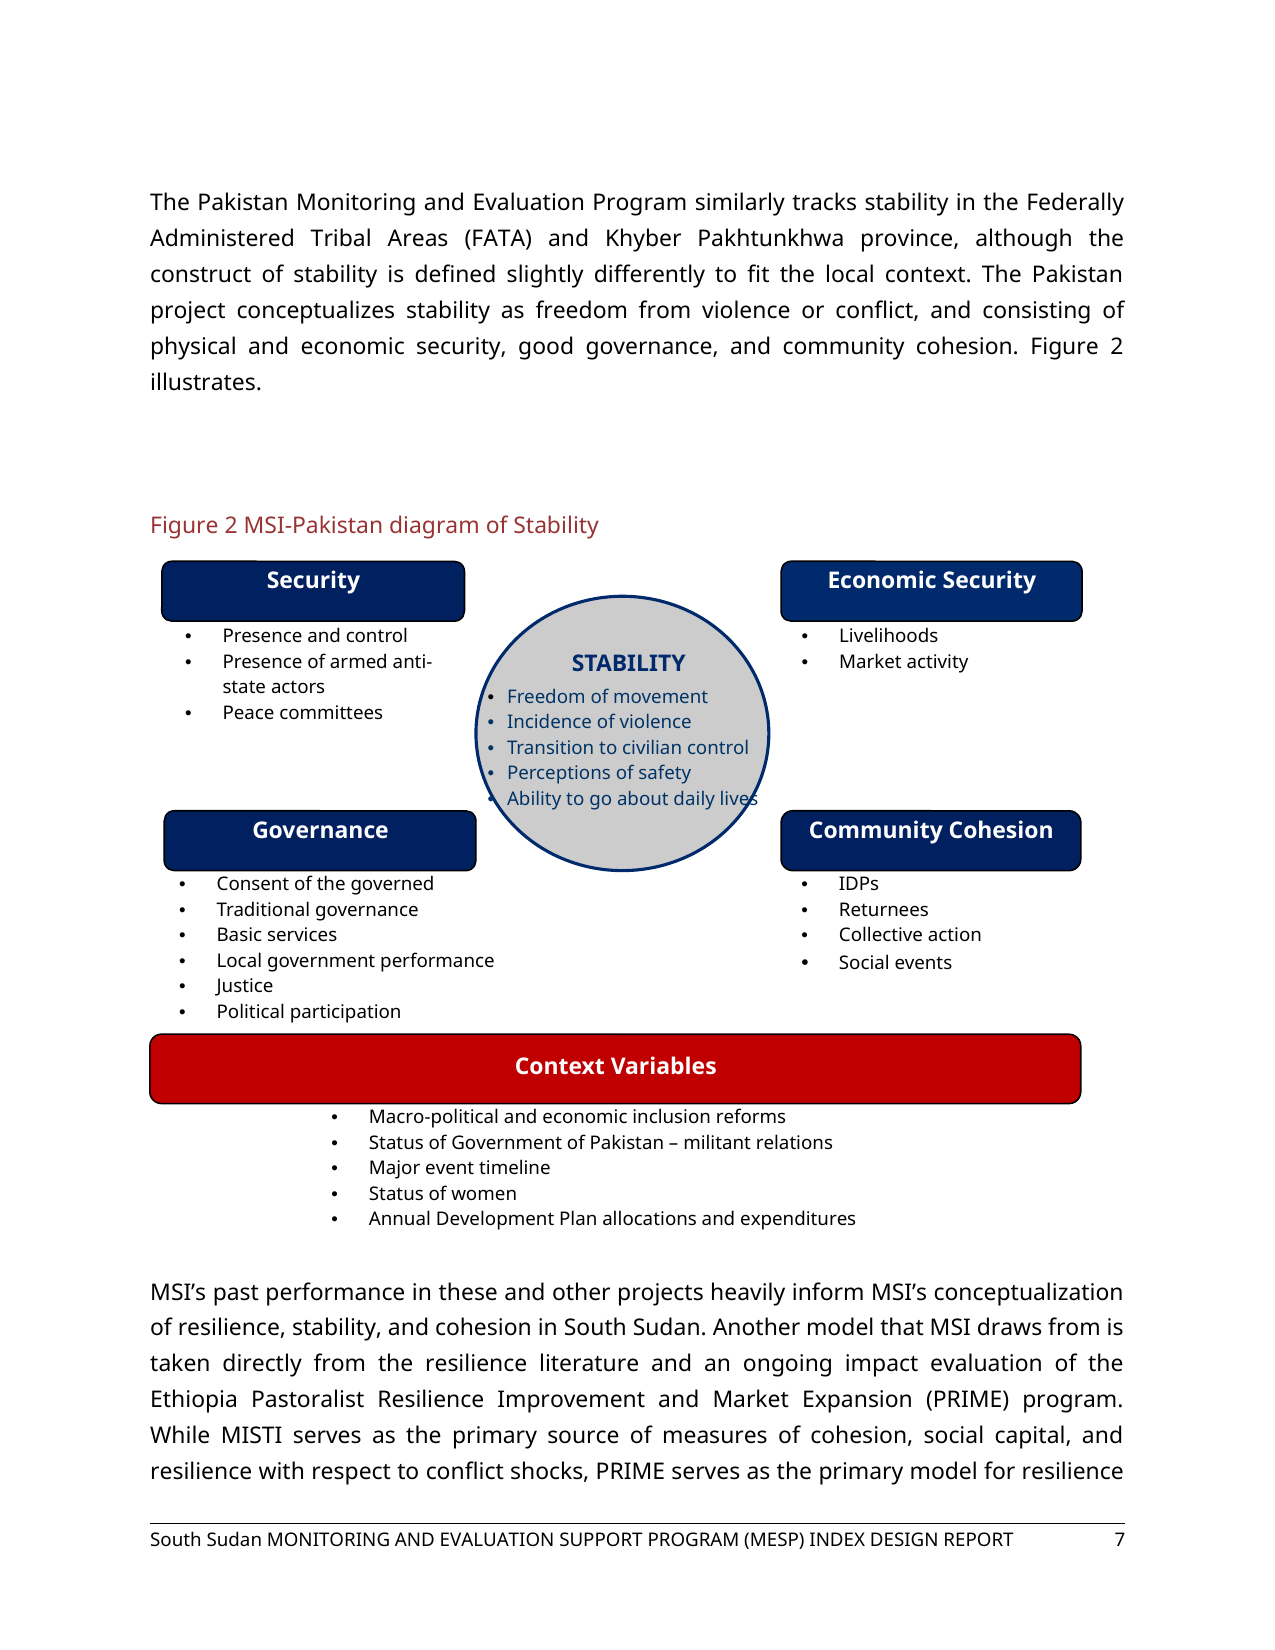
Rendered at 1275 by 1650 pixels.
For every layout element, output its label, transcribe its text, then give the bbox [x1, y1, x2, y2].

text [150, 1275, 1125, 1486]
text The Pakistan Monitoring and Evaluation Program similarly tracks stability in the Federally Administered Tribal Areas (FATA) and Khyber Pakhtunkhwa province, although the construct of stability is defined slightly differently to fit the local context. The Pakistan project conceptualizes stability as freedom from violence or conflict, and consisting of physical and economic security, good governance, and community cohesion. Figure 2 illustrates. [150, 186, 1125, 397]
